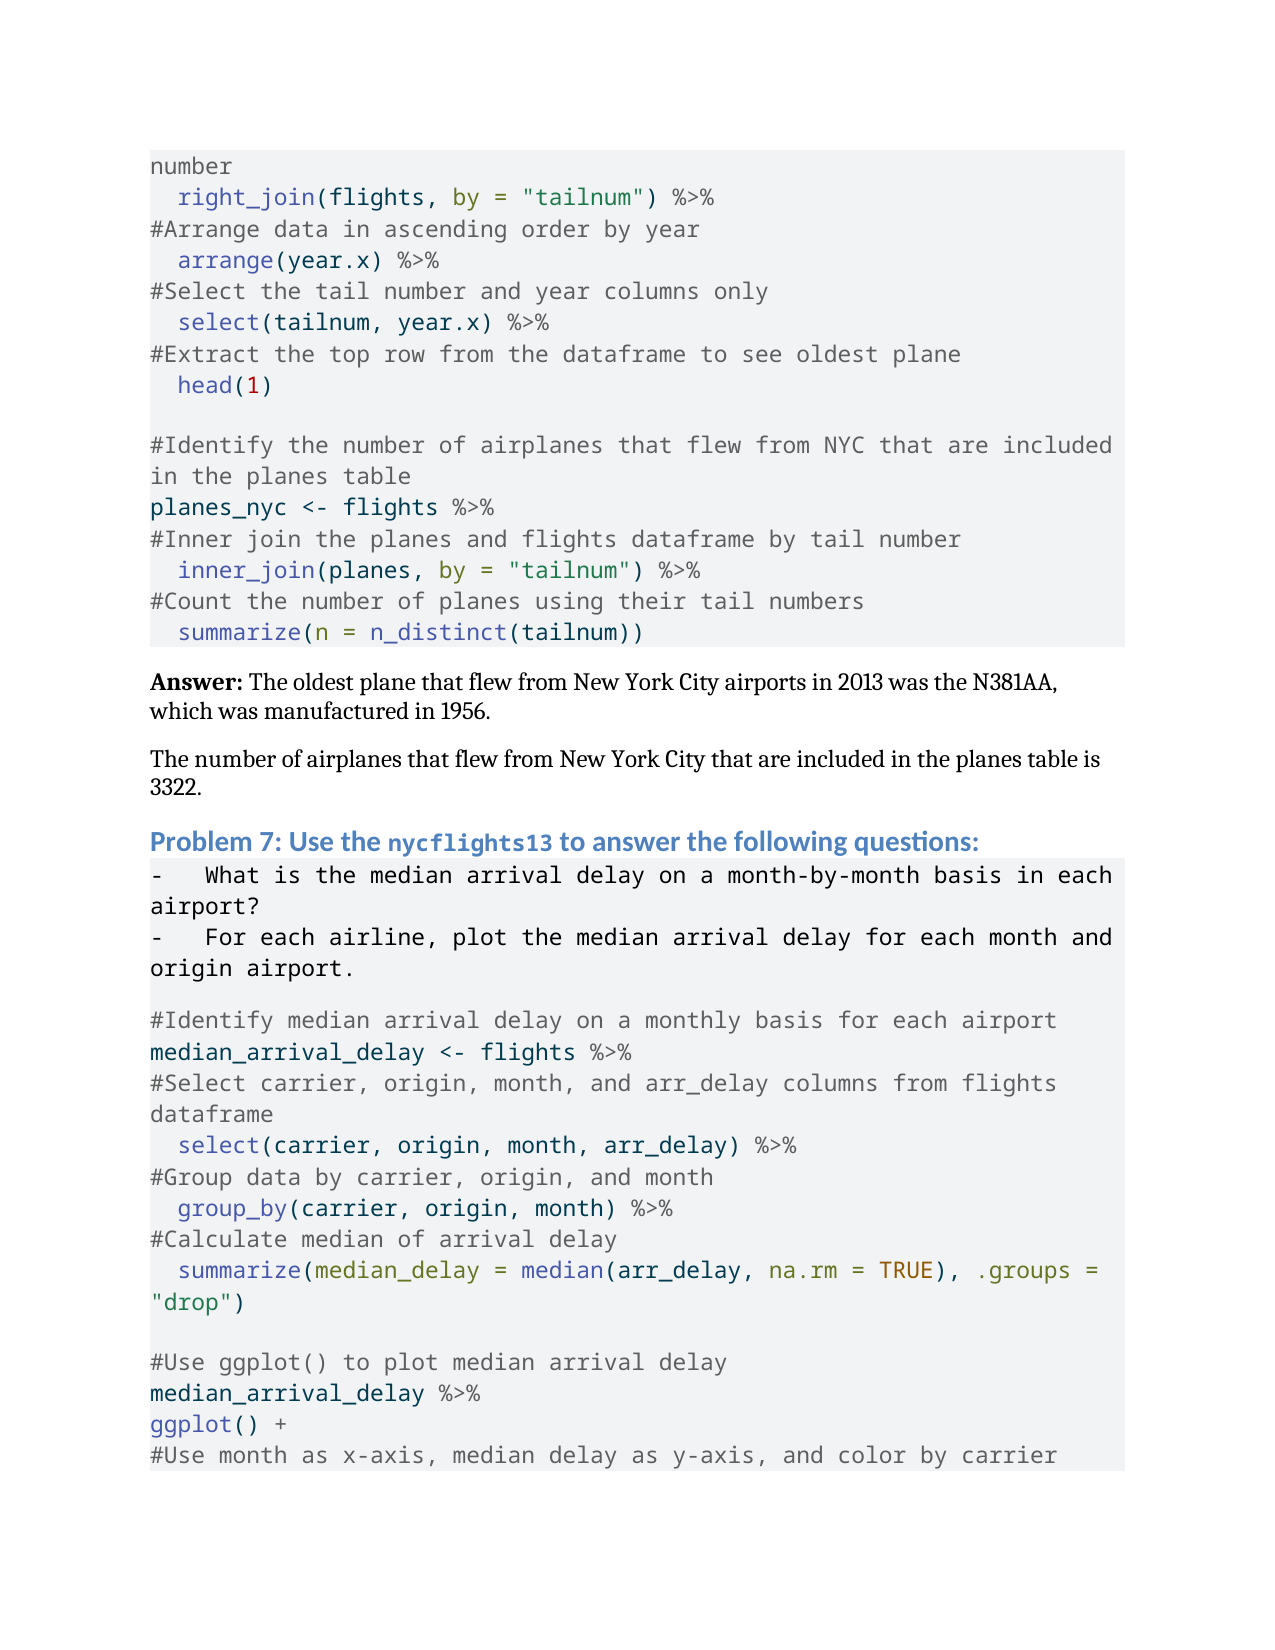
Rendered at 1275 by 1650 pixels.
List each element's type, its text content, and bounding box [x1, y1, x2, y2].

text The number of airplanes that flew from New York City that are included in the planes table is 3322. [150, 744, 1125, 802]
text Answer: The oldest plane that flew from New York City airports in 2013 was the N381AA, which was manufactured in 1956. [150, 668, 1125, 726]
text - What is the median arrival delay on a month-by-month basis in each airport? - For each airline, plot the median arrival delay for each month and origin airport. [150, 858, 1125, 983]
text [150, 1004, 1125, 1471]
subtitle Problem 7: Use the nycflights13 to answer the following questions: [150, 823, 1125, 858]
